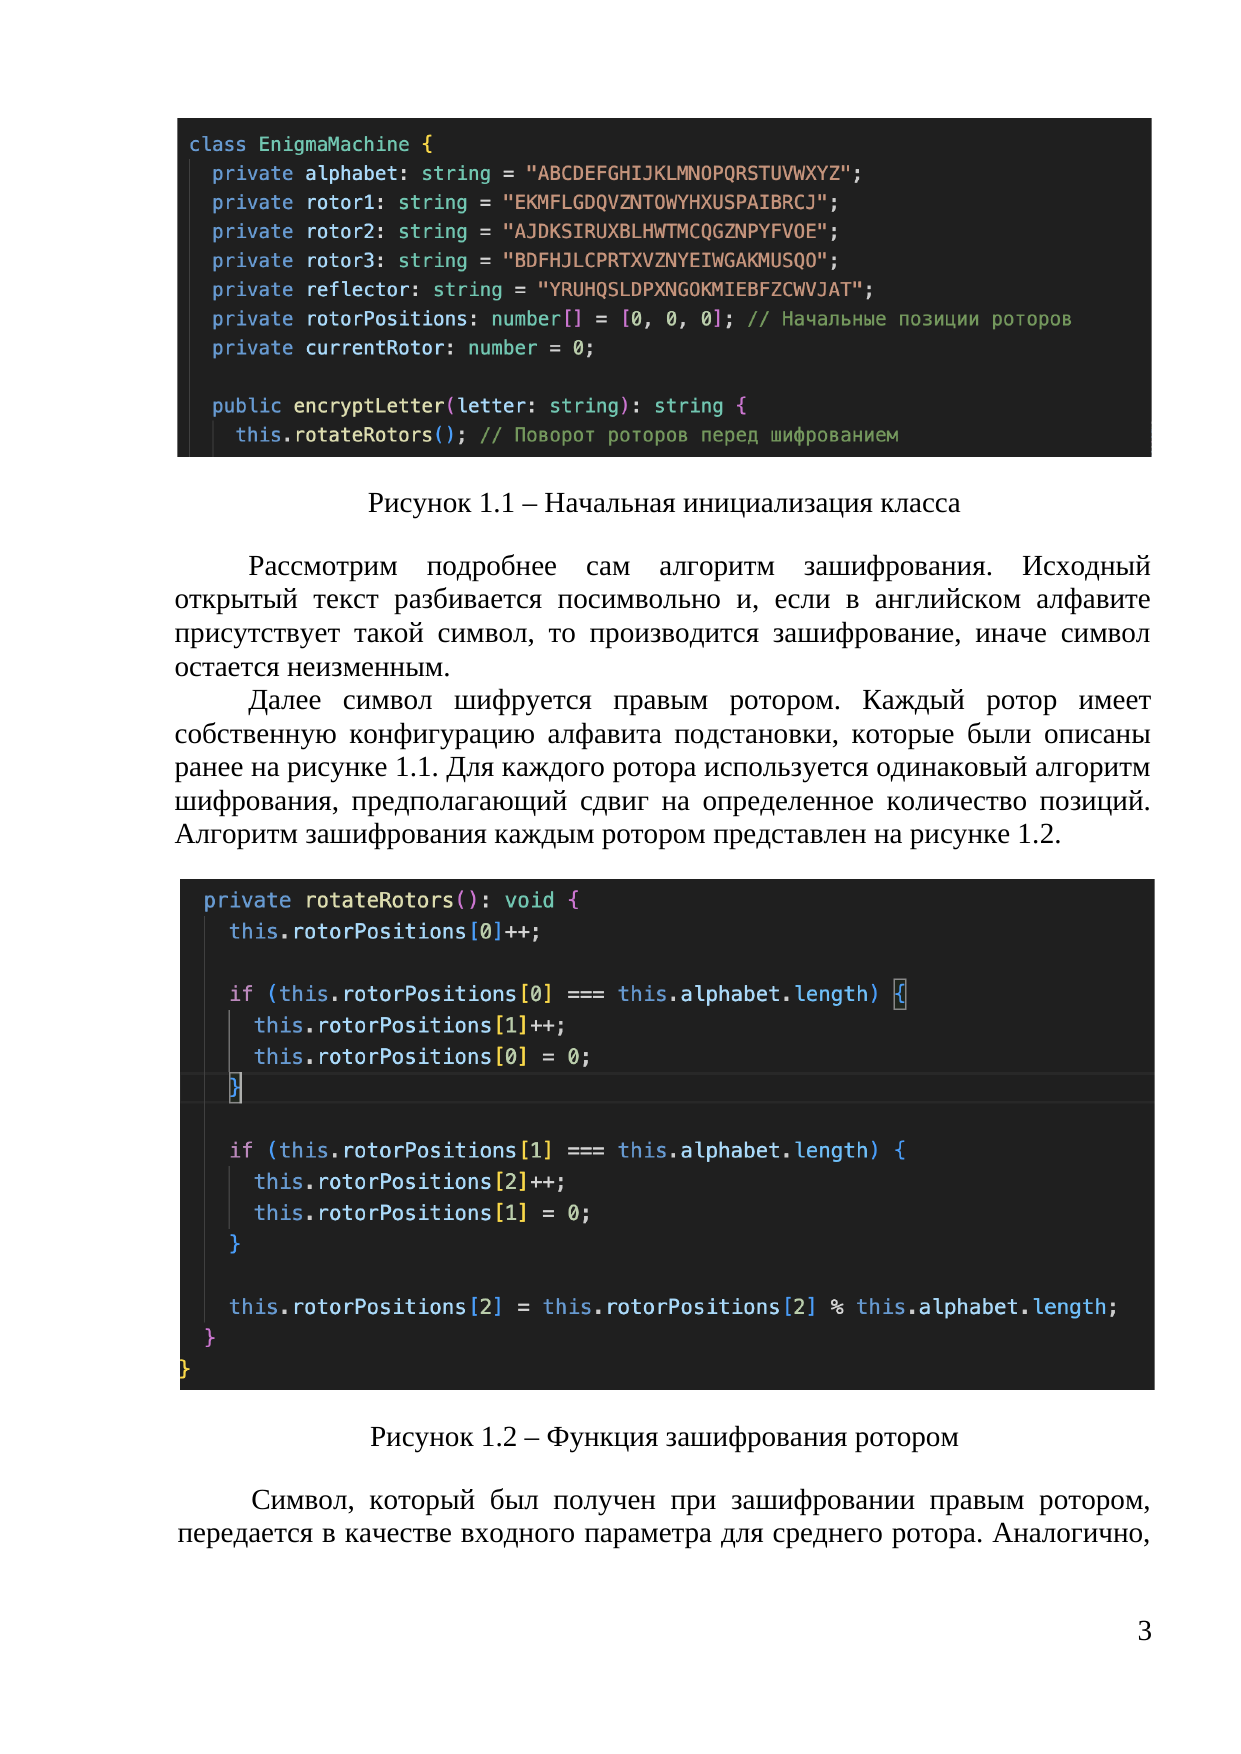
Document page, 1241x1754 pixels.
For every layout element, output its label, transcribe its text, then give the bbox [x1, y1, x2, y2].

picture [180, 879, 1155, 1390]
text Рисунок 1.1 – Начальная инициализация класса [177, 485, 1152, 519]
text Рисунок 1.2 – Функция зашифрования ротором [177, 1419, 1152, 1453]
picture [177, 118, 1152, 457]
text Далее символ шифруется правым ротором. Каждый ротор имеет собственную конфигурацию алфавита подстановки, которые были описаны ранее на рисунке 1.1. Для каждого ротора используется одинаковый алгоритм шифрования, предполагающий сдвиг на определенное количество позиций. Алгоритм зашифрования каждым ротором представлен на рисунке 1.2. [174, 682, 1152, 850]
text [177, 1482, 1152, 1549]
text Рассмотрим подробнее сам алгоритм зашифрования. Исходный открытый текст разбивается посимвольно и, если в английском алфавите присутствует такой символ, то производится зашифрование, иначе символ остается неизменным. [174, 548, 1152, 682]
